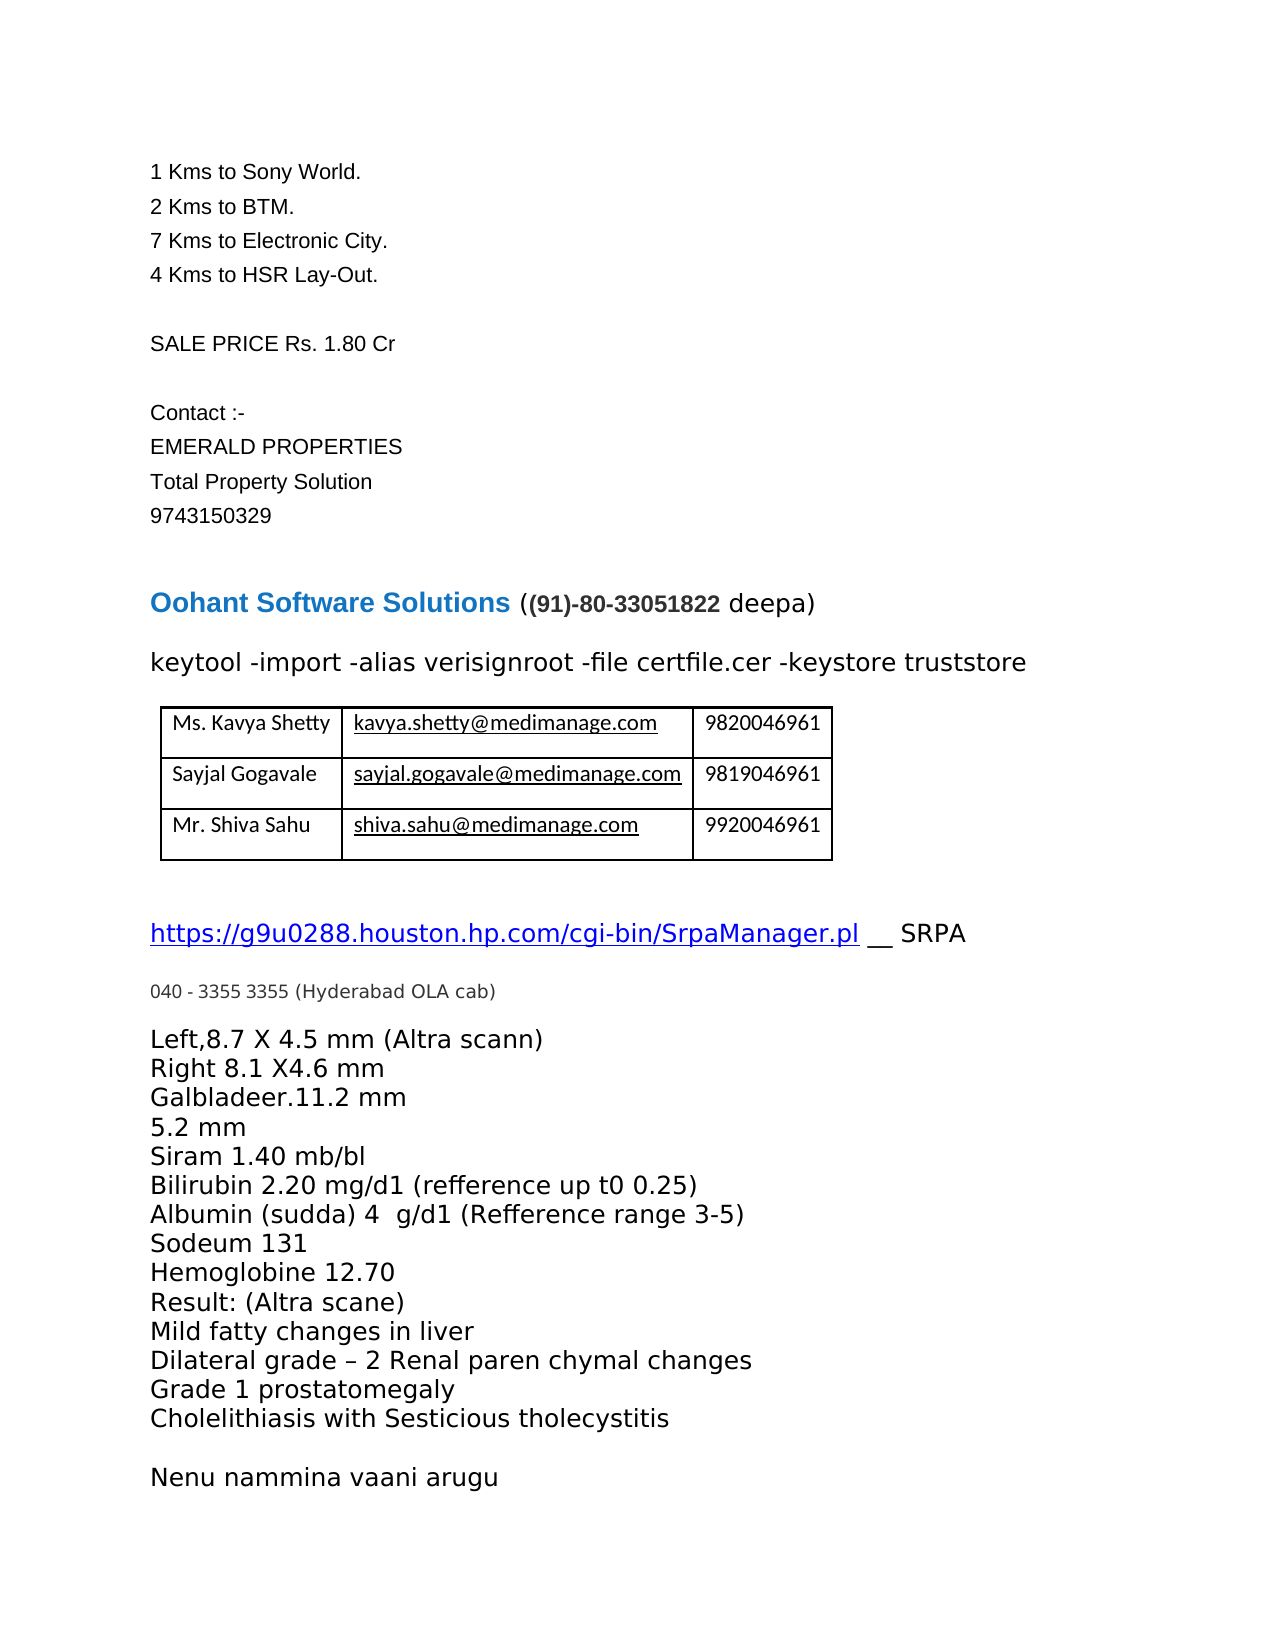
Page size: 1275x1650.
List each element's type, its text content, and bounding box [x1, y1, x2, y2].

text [150, 150, 1125, 528]
table_header kavya.shetty@medimanage.com [343, 709, 692, 757]
text Oohant Software Solutions ((91)-80-33051822 deepa) [150, 586, 1125, 619]
text Sodeum 131 [150, 1229, 1125, 1259]
text Siram 1.40 mb/bl [150, 1142, 1125, 1171]
text Nenu nammina vaani arugu [150, 1463, 1125, 1492]
table_cell sayjal.gogavale@medimanage.com [343, 759, 692, 808]
text Bilirubin 2.20 mg/d1 (refference up t0 0.25) [150, 1171, 1125, 1200]
text Hemoglobine 12.70 [150, 1259, 1125, 1288]
table_cell 9920046961 [694, 810, 831, 859]
text 5.2 mm [150, 1113, 1125, 1142]
table_header Ms. Kavya Shetty [162, 709, 341, 757]
text Galbladeer.11.2 mm [150, 1084, 1125, 1113]
text 040 - 3355 3355 (Hyderabad OLA cab) [289, 978, 1125, 1003]
text Mild fatty changes in liver [150, 1317, 1125, 1346]
text Right 8.1 X4.6 mm [150, 1054, 1125, 1084]
text Grade 1 prostatomegaly [150, 1375, 1125, 1404]
table_cell 9819046961 [694, 759, 831, 808]
table_cell Sayjal Gogavale [162, 759, 341, 808]
text https://g9u0288.houston.hp.com/cgi-bin/SrpaManager.pl __ SRPA [150, 919, 1125, 949]
text Cholelithiasis with Sesticious tholecystitis [150, 1404, 1125, 1434]
text Result: (Altra scane) [150, 1288, 1125, 1317]
text Albumin (sudda) 4 g/d1 (Refference range 3-5) [150, 1200, 1125, 1229]
table_header 9820046961 [694, 709, 831, 757]
text Left,8.7 X 4.5 mm (Altra scann) [150, 1025, 1125, 1054]
table_cell Mr. Shiva Sahu [162, 810, 341, 859]
text keytool -import -alias verisignroot -file certfile.cer -keystore truststore [150, 648, 1125, 677]
table_cell shiva.sahu@medimanage.com [343, 810, 692, 859]
text Dilateral grade – 2 Renal paren chymal changes [150, 1346, 1125, 1375]
